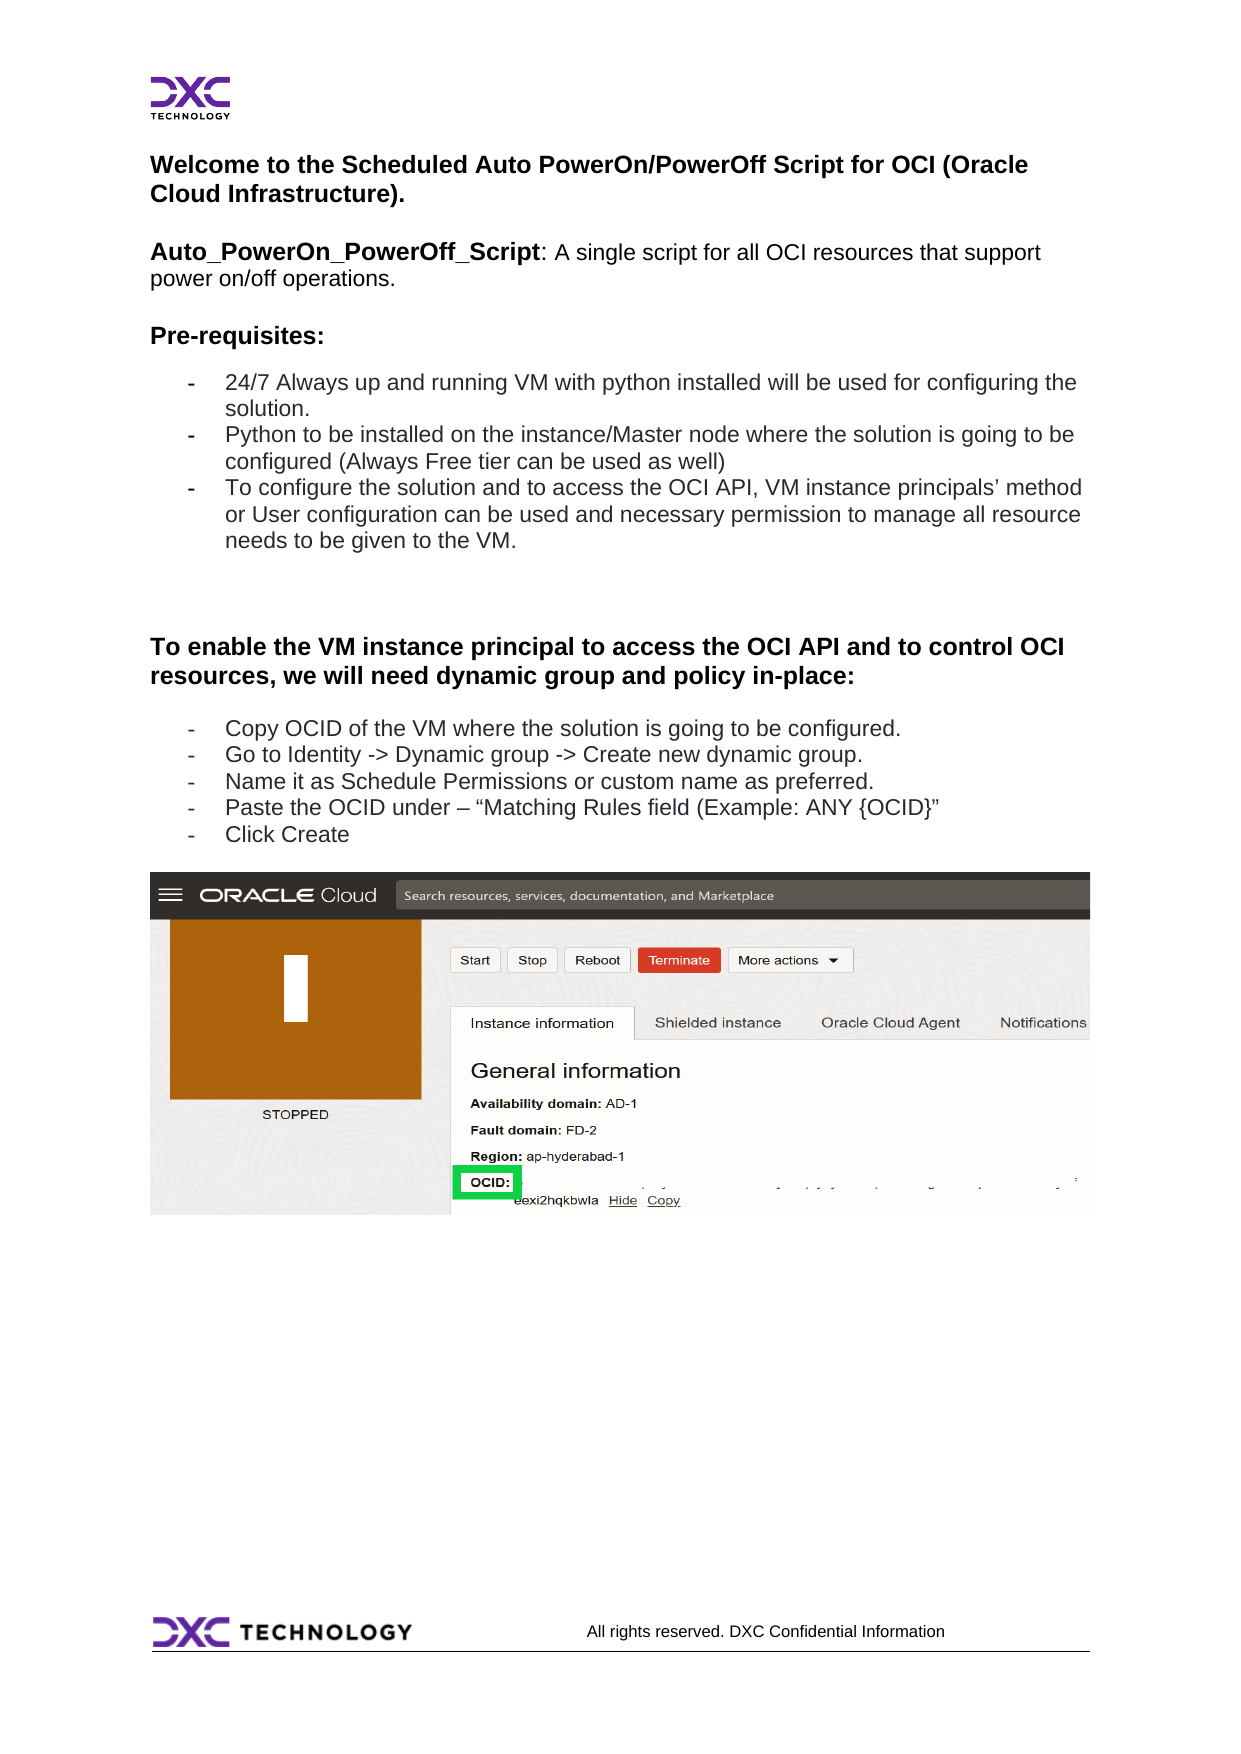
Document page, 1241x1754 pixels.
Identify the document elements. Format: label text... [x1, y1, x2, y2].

text Pre-requisites: [150, 321, 1090, 350]
list Go to Identity -> Dynamic group -> Create new dynamic group. [187, 741, 1090, 768]
list Click Create [187, 821, 1090, 847]
picture [150, 73, 235, 122]
list Name it as Schedule Permissions or custom name as preferred. [187, 768, 1090, 794]
text Auto_PowerOn_PowerOff_Script: A single script for all OCI resources that support power on/off operations. [150, 237, 1090, 292]
list Copy OCID of the VM where the solution is going to be configured. [187, 715, 1090, 741]
text To enable the VM instance principal to access the OCI API and to control OCI resources, we will need dynamic group and policy in-place: [150, 632, 1090, 690]
list 24/7 Always up and running VM with python installed will be used for configuring the solution. [187, 369, 1090, 421]
list Paste the OCID under – “Matching Rules field (Example: ANY {OCID}” [187, 794, 1090, 821]
picture [150, 872, 1091, 1215]
list To configure the solution and to access the OCI API, VM instance principals’ method or User configuration can be used and necessary permission to manage all resource needs to be given to the VM. [187, 474, 1090, 553]
list Python to be installed on the instance/Master node where the solution is going to be configured (Always Free tier can be used as well) [187, 421, 1090, 474]
text Welcome to the Scheduled Auto PowerOn/PowerOff Script for OCI (Oracle Cloud Infrastructure). [150, 150, 1090, 207]
